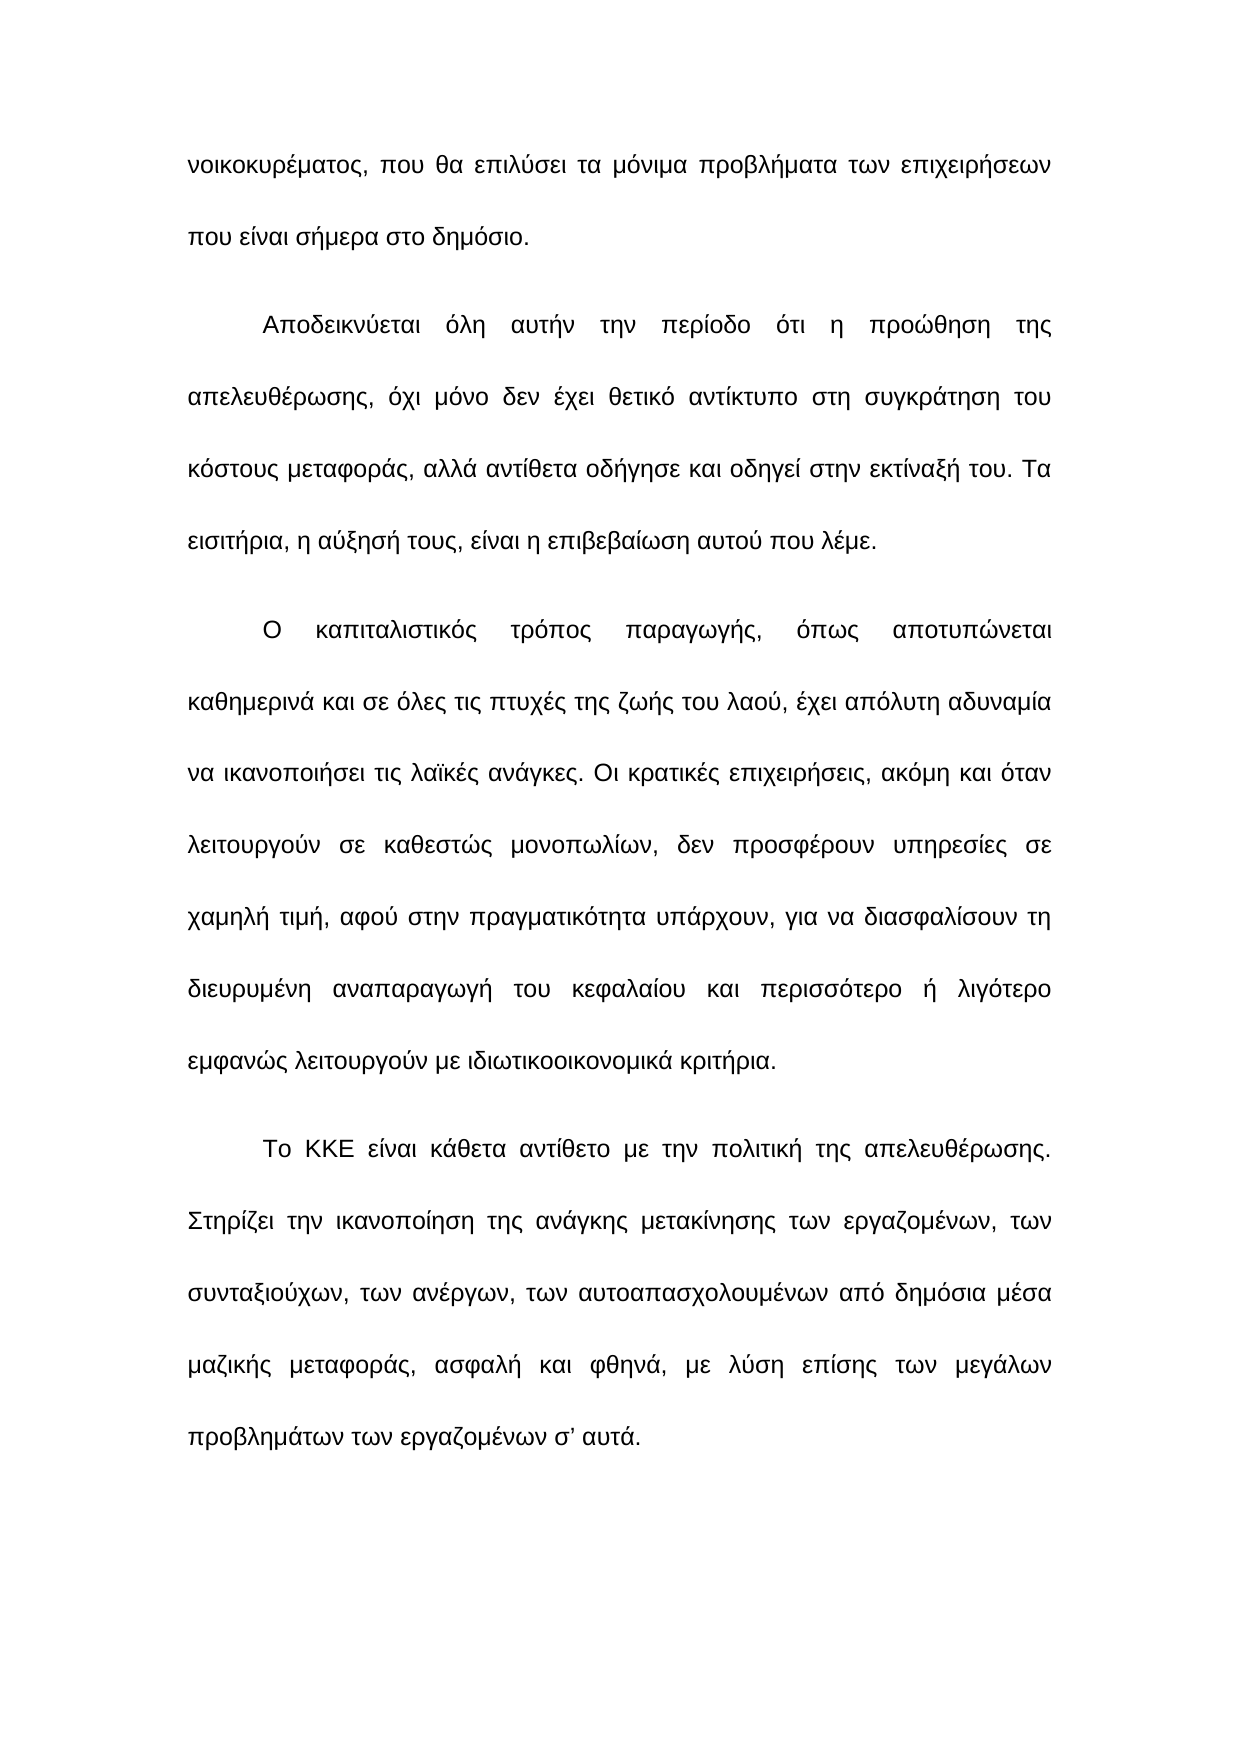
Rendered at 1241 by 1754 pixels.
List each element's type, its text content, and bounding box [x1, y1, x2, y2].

text Ο καπιταλιστικός τρόπος παραγωγής, όπως αποτυπώνεται καθημερινά και σε όλες τις πτυχές της ζωής του λαού, έχει απόλυτη αδυναμία να ικανοποιήσει τις λαϊκές ανάγκες. Οι κρατικές επιχειρήσεις, ακόμη και όταν λειτουργούν σε καθεστώς μονοπωλίων, δεν προσφέρουν υπηρεσίες σε χαμηλή τιμή, αφού στην πραγματικότητα υπάρχουν, για να διασφαλίσουν τη διευρυμένη αναπαραγωγή του κεφαλαίου και περισσότερο ή λιγότερο εμφανώς λειτουργούν με ιδιωτικοοικονομικά κριτήρια. [187, 614, 1053, 1074]
text Το ΚΚΕ είναι κάθετα αντίθετο με την πολιτική της απελευθέρωσης. Στηρίζει την ικανοποίηση της ανάγκης μετακίνησης των εργαζομένων, των συνταξιούχων, των ανέργων, των αυτοαπασχολουμένων από δημόσια μέσα μαζικής μεταφοράς, ασφαλή και φθηνά, με λύση επίσης των μεγάλων προβλημάτων των εργαζομένων σ’ αυτά. [187, 1134, 1053, 1451]
text Αποδεικνύεται όλη αυτήν την περίοδο ότι η προώθηση της απελευθέρωσης, όχι μόνο δεν έχει θετικό αντίκτυπο στη συγκράτηση του κόστους μεταφοράς, αλλά αντίθετα οδήγησε και οδηγεί στην εκτίναξή του. Τα εισιτήρια, η αύξησή τους, είναι η επιβεβαίωση αυτού που λέμε. [187, 310, 1053, 555]
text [187, 150, 1053, 251]
